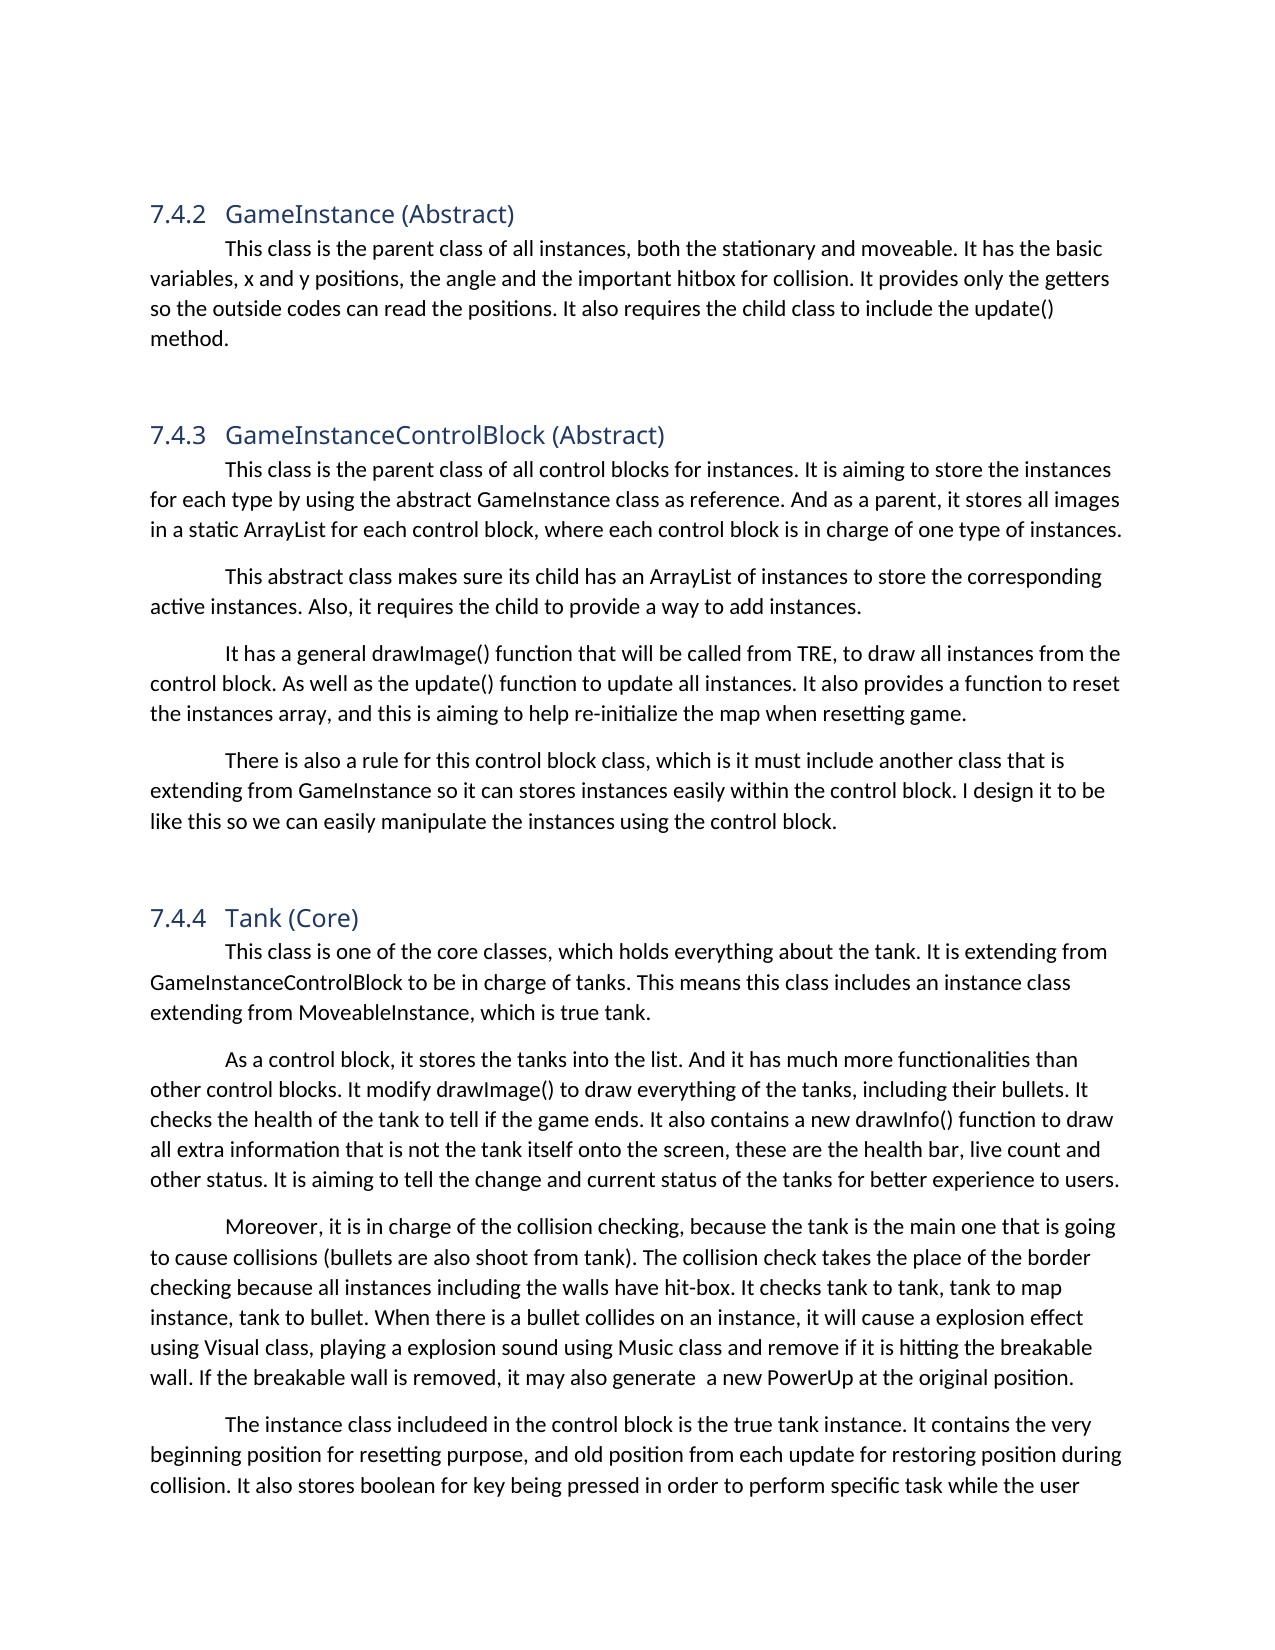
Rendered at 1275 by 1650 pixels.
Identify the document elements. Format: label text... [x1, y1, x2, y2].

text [150, 1410, 1125, 1499]
subtitle GameInstance (Abstract) [150, 197, 1125, 231]
text This abstract class makes sure its child has an ArrayList of instances to store the corresponding active instances. Also, it requires the child to provide a way to add instances. [150, 562, 1125, 620]
text This class is the parent class of all control blocks for instances. It is aiming to store the instances for each type by using the abstract GameInstance class as reference. And as a parent, it stores all images in a static ArrayList for each control block, where each control block is in charge of one type of instances. [150, 455, 1125, 543]
text There is also a rule for this control block class, which is it must include another class that is extending from GameInstance so it can stores instances easily within the control block. I design it to be like this so we can easily manipulate the instances using the control block. [150, 746, 1125, 835]
text This class is the parent class of all instances, both the stationary and moveable. It has the basic variables, x and y positions, the angle and the important hitbox for collision. It provides only the getters so the outside codes can read the positions. It also requires the child class to include the update() method. [150, 234, 1125, 352]
text It has a general drawImage() function that will be called from TRE, to draw all instances from the control block. As well as the update() function to update all instances. It also provides a function to reset the instances array, and this is aiming to help re-initialize the map when resetting game. [150, 639, 1125, 728]
subtitle Tank (Core) [150, 901, 1125, 935]
text As a control block, it stores the tanks into the list. And it has much more functionalities than other control blocks. It modify drawImage() to draw everything of the tanks, including their bullets. It checks the health of the tank to tell if the game ends. It also contains a new drawInfo() function to draw all extra information that is not the tank itself onto the screen, these are the health bar, live count and other status. It is aiming to tell the change and current status of the tanks for better experience to users. [150, 1045, 1125, 1193]
subtitle GameInstanceControlBlock (Abstract) [150, 418, 1125, 452]
text Moreover, it is in charge of the collision checking, because the tank is the main one that is going to cause collisions (bullets are also shoot from tank). The collision check takes the place of the border checking because all instances including the walls have hit-box. It checks tank to tank, tank to map instance, tank to bullet. When there is a bullet collides on an instance, it will cause a explosion effect using Visual class, playing a explosion sound using Music class and remove if it is hitting the breakable wall. If the breakable wall is removed, it may also generate a new PowerUp at the original position. [150, 1212, 1125, 1391]
text This class is one of the core classes, which holds everything about the tank. It is extending from GameInstanceControlBlock to be in charge of tanks. This means this class includes an instance class extending from MoveableInstance, which is true tank. [150, 937, 1125, 1026]
